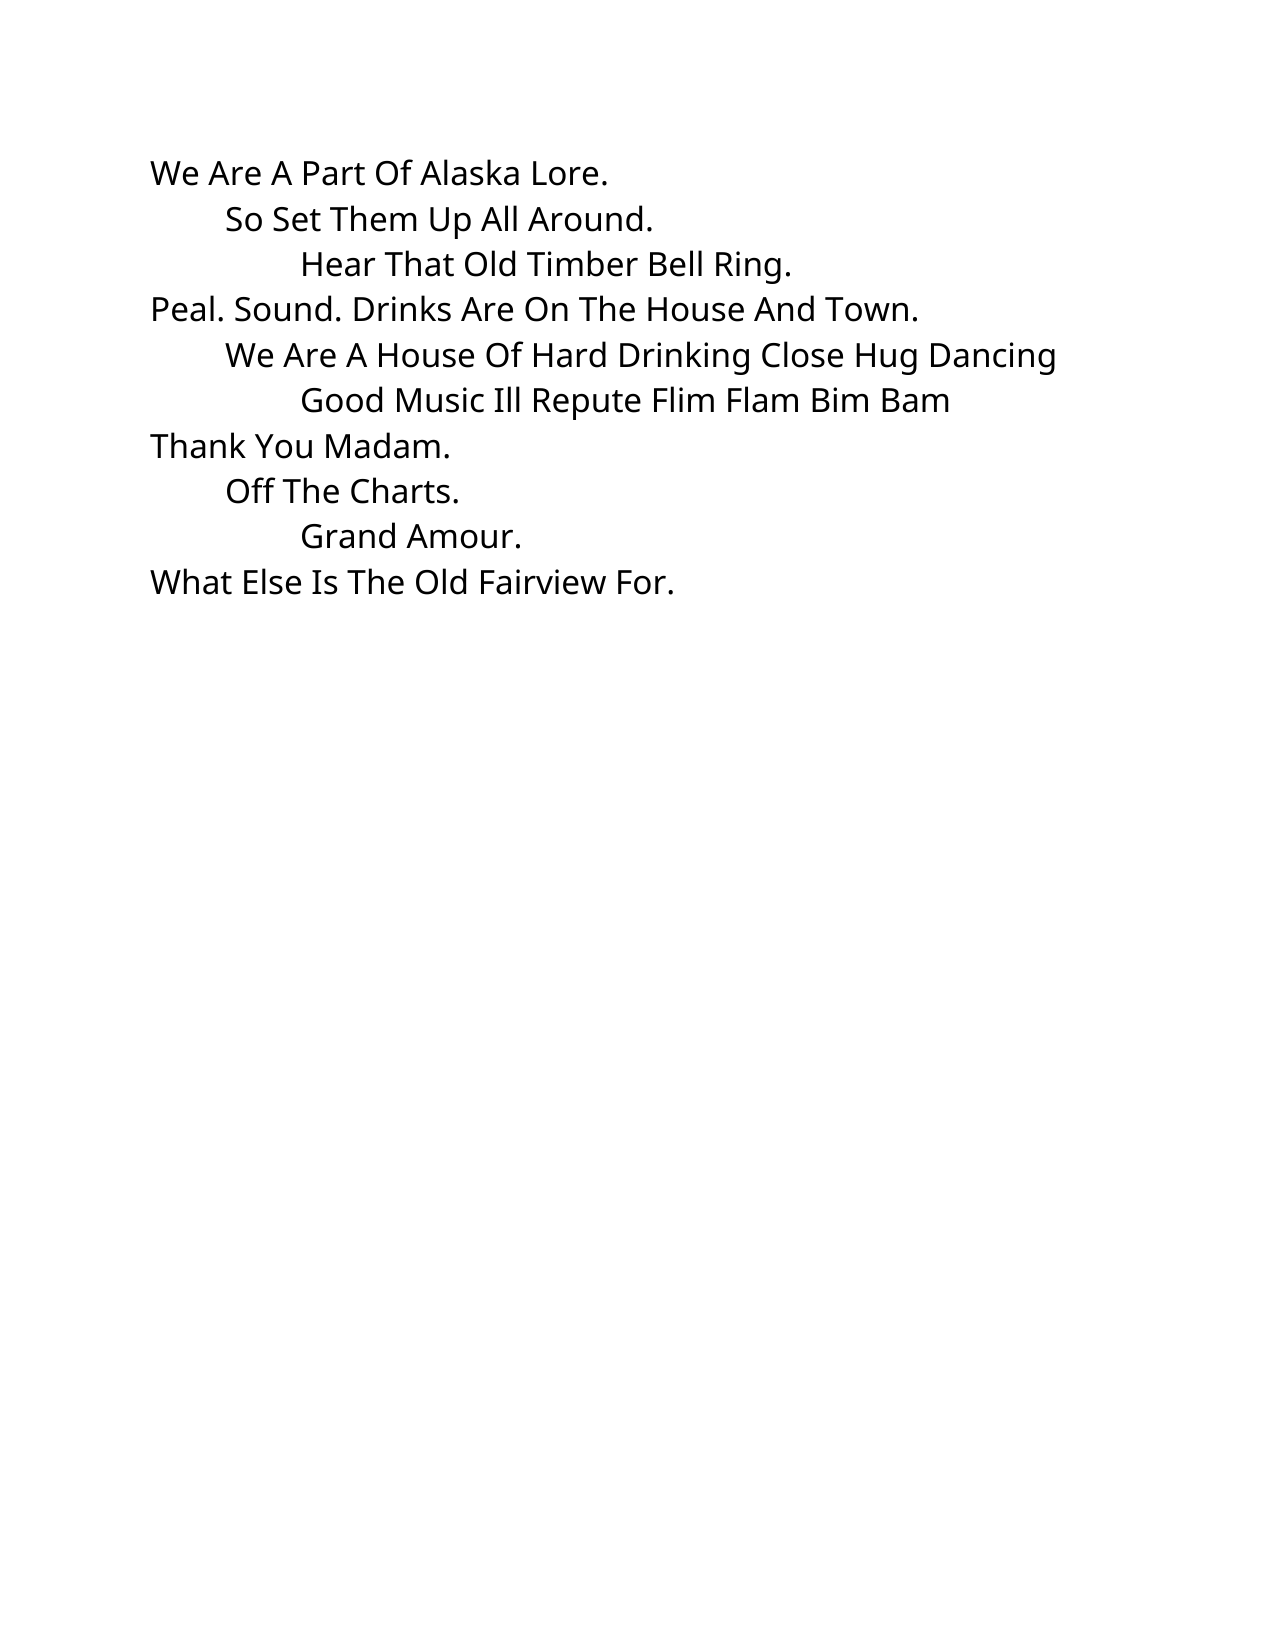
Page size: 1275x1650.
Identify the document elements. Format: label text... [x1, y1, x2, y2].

text Hear That Old Timber Bell Ring. [225, 241, 1125, 286]
text We Are A House Of Hard Drinking Close Hug Dancing [150, 332, 1125, 377]
text Peal. Sound. Drinks Are On The House And Town. [150, 286, 1125, 332]
text We Are A Part Of Alaska Lore. [150, 150, 1125, 195]
text What Else Is The Old Fairview For. [150, 559, 1125, 604]
text Off The Charts. [150, 468, 1125, 513]
text So Set Them Up All Around. [150, 195, 1125, 241]
text Thank You Madam. [150, 422, 1125, 468]
text Grand Amour. [225, 513, 1125, 559]
text Good Music Ill Repute Flim Flam Bim Bam [225, 377, 1125, 422]
